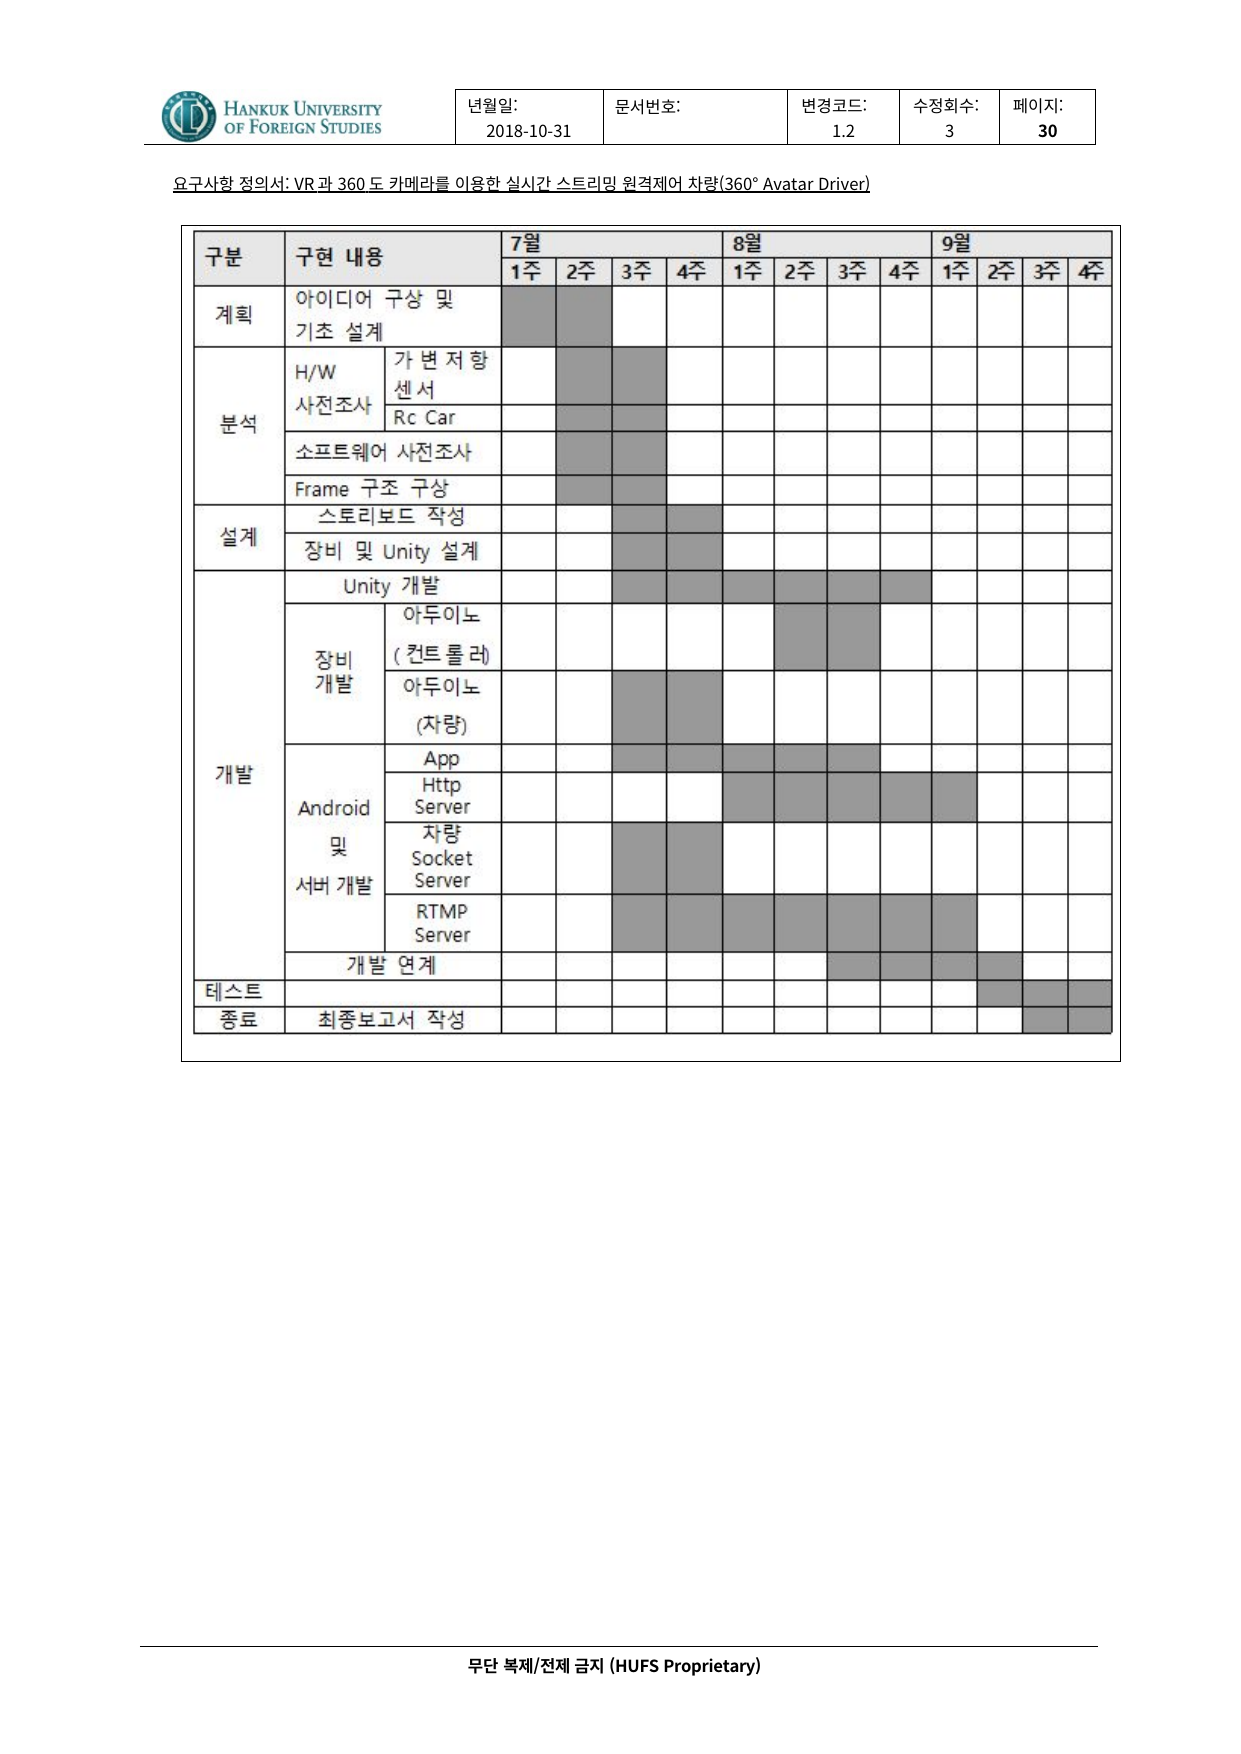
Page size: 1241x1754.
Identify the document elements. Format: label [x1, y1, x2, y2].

picture [192, 226, 1116, 1036]
picture [161, 89, 383, 143]
table_header [182, 226, 1120, 1061]
